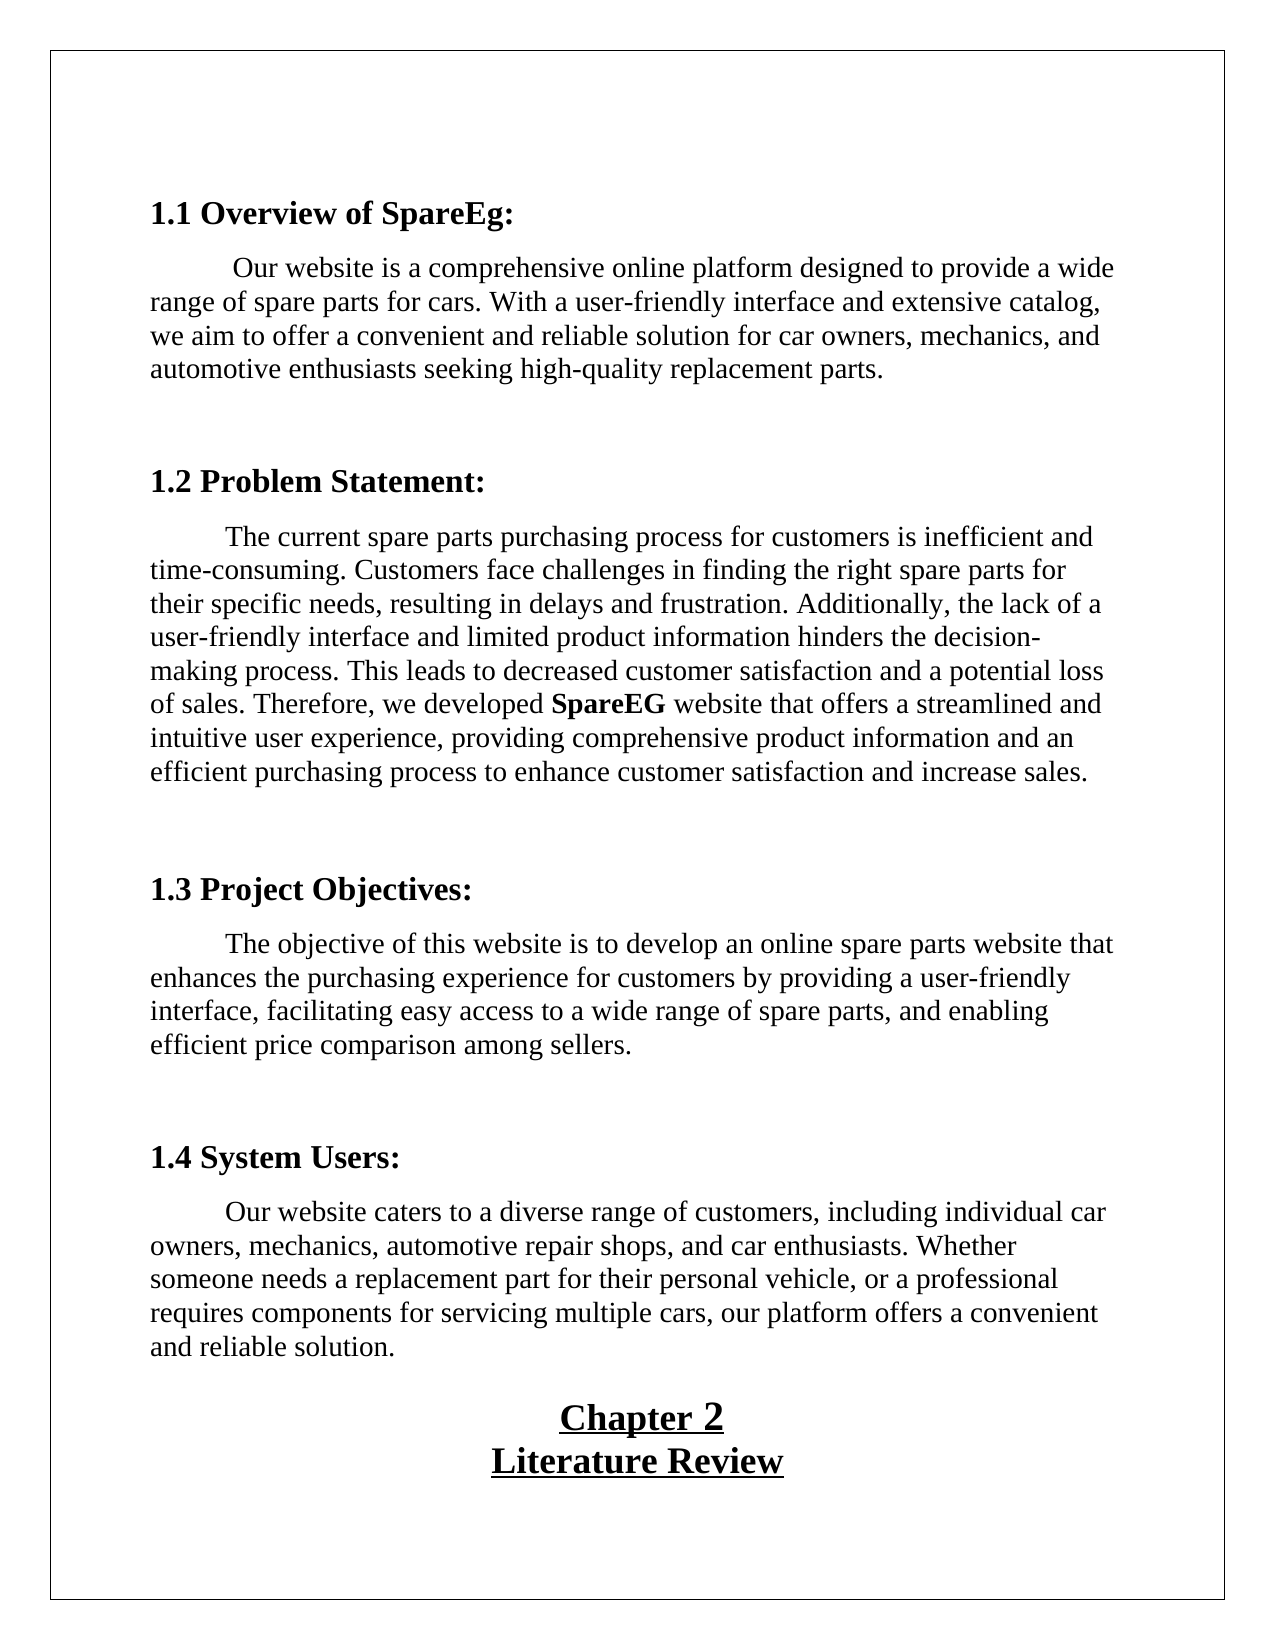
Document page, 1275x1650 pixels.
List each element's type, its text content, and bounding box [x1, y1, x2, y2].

text The objective of this website is to develop an online spare parts website that enhances the purchasing experience for customers by providing a user-friendly interface, facilitating easy access to a wide range of spare parts, and enabling efficient price comparison among sellers. [150, 926, 1125, 1060]
text 1.3 Project Objectives: [150, 869, 1125, 907]
text 1.2 Problem Statement: [150, 461, 1125, 500]
text 1.1 Overview of SpareEg: [150, 193, 1125, 231]
text Our website caters to a diverse range of customers, including individual car owners, mechanics, automotive repair shops, and car enthusiasts. Whether someone needs a replacement part for their personal vehicle, or a professional requires components for servicing multiple cars, our platform offers a convenient and reliable solution. [150, 1194, 1125, 1362]
text Chapter 2 [150, 1391, 1125, 1439]
text Our website is a comprehensive online platform designed to provide a wide range of spare parts for cars. With a user-friendly interface and extensive catalog, we aim to offer a convenient and reliable solution for car owners, mechanics, and automotive enthusiasts seeking high-quality replacement parts. [150, 251, 1125, 385]
text Literature Review [150, 1439, 1125, 1482]
text The current spare parts purchasing process for customers is inefficient and time-consuming. Customers face challenges in finding the right spare parts for their specific needs, resulting in delays and frustration. Additionally, the lack of a user-friendly interface and limited product information hinders the decision-making process. This leads to decreased customer satisfaction and a potential loss of sales. Therefore, we developed SpareEG website that offers a streamlined and intuitive user experience, providing comprehensive product information and an efficient purchasing process to enhance customer satisfaction and increase sales. [150, 519, 1125, 787]
text 1.4 System Users: [150, 1137, 1125, 1175]
